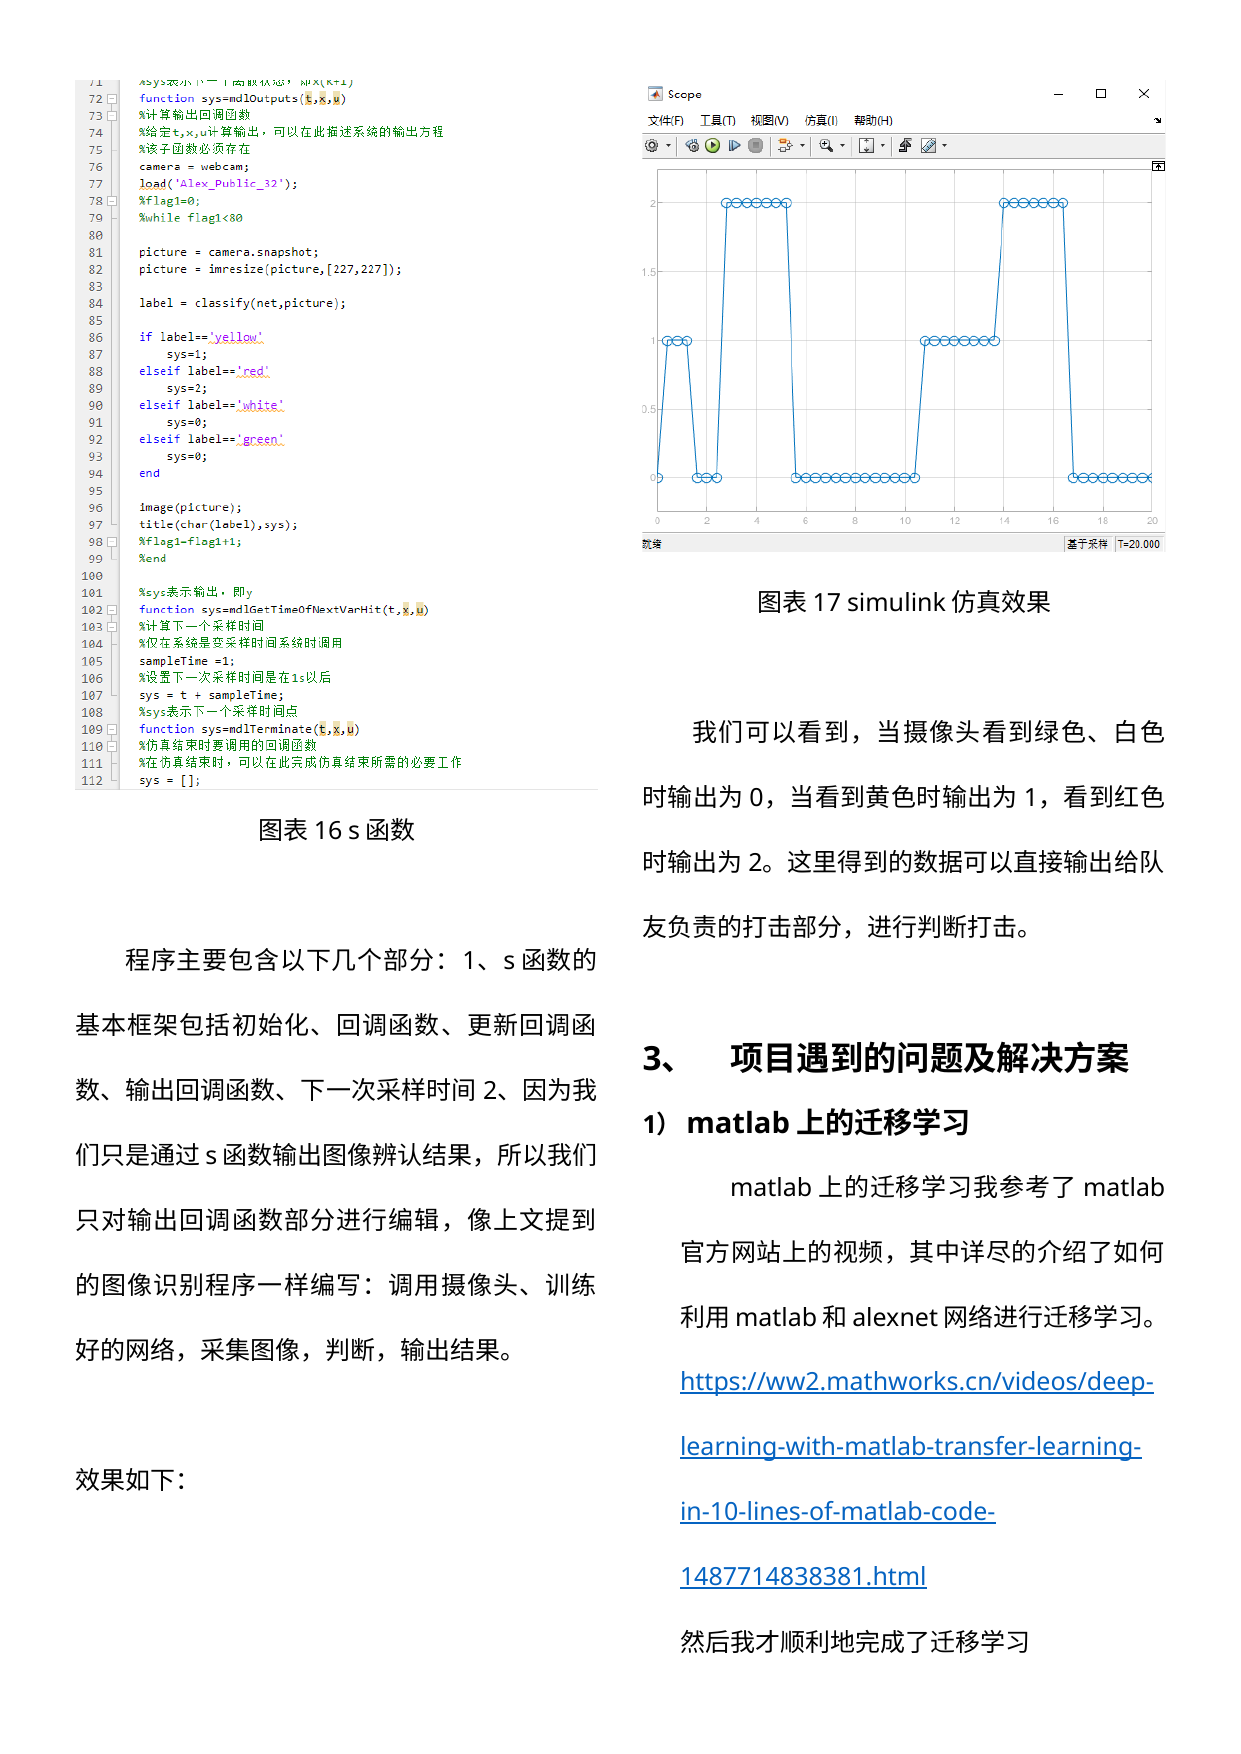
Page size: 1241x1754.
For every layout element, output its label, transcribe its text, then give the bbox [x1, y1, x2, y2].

list 然后我才顺利地完成了迁移学习 [680, 1608, 1165, 1673]
list https://ww2.mathworks.cn/videos/deep-learning-with-matlab-transfer-learning-in-10-lines-of-matlab-code-1487714838381.html [680, 1348, 1165, 1608]
list matlab上的迁移学习 [642, 1088, 1165, 1153]
text 我们可以看到，当摄像头看到绿色、白色时输出为0，当看到黄色时输出为1，看到红色时输出为2。这里得到的数据可以直接输出给队友负责的打击部分，进行判断打击。 [642, 698, 1165, 958]
picture [75, 80, 598, 790]
text 程序主要包含以下几个部分：1、s函数的基本框架包括初始化、回调函数、更新回调函数、输出回调函数、下一次采样时间2、因为我们只是通过s函数输出图像辨认结果，所以我们只对输出回调函数部分进行编辑，像上文提到的图像识别程序一样编写：调用摄像头、训练好的网络，采集图像，判断，输出结果。 [75, 926, 598, 1381]
text 效果如下： [75, 1446, 598, 1511]
text 图表 16 s函数 [75, 796, 598, 861]
list 项目遇到的问题及解决方案 [642, 1023, 1165, 1088]
picture [642, 80, 1166, 552]
text 图表 17 simulink仿真效果 [642, 568, 1165, 633]
list matlab上的迁移学习我参考了matlab官方网站上的视频，其中详尽的介绍了如何利用matlab和alexnet网络进行迁移学习。 [680, 1153, 1165, 1348]
